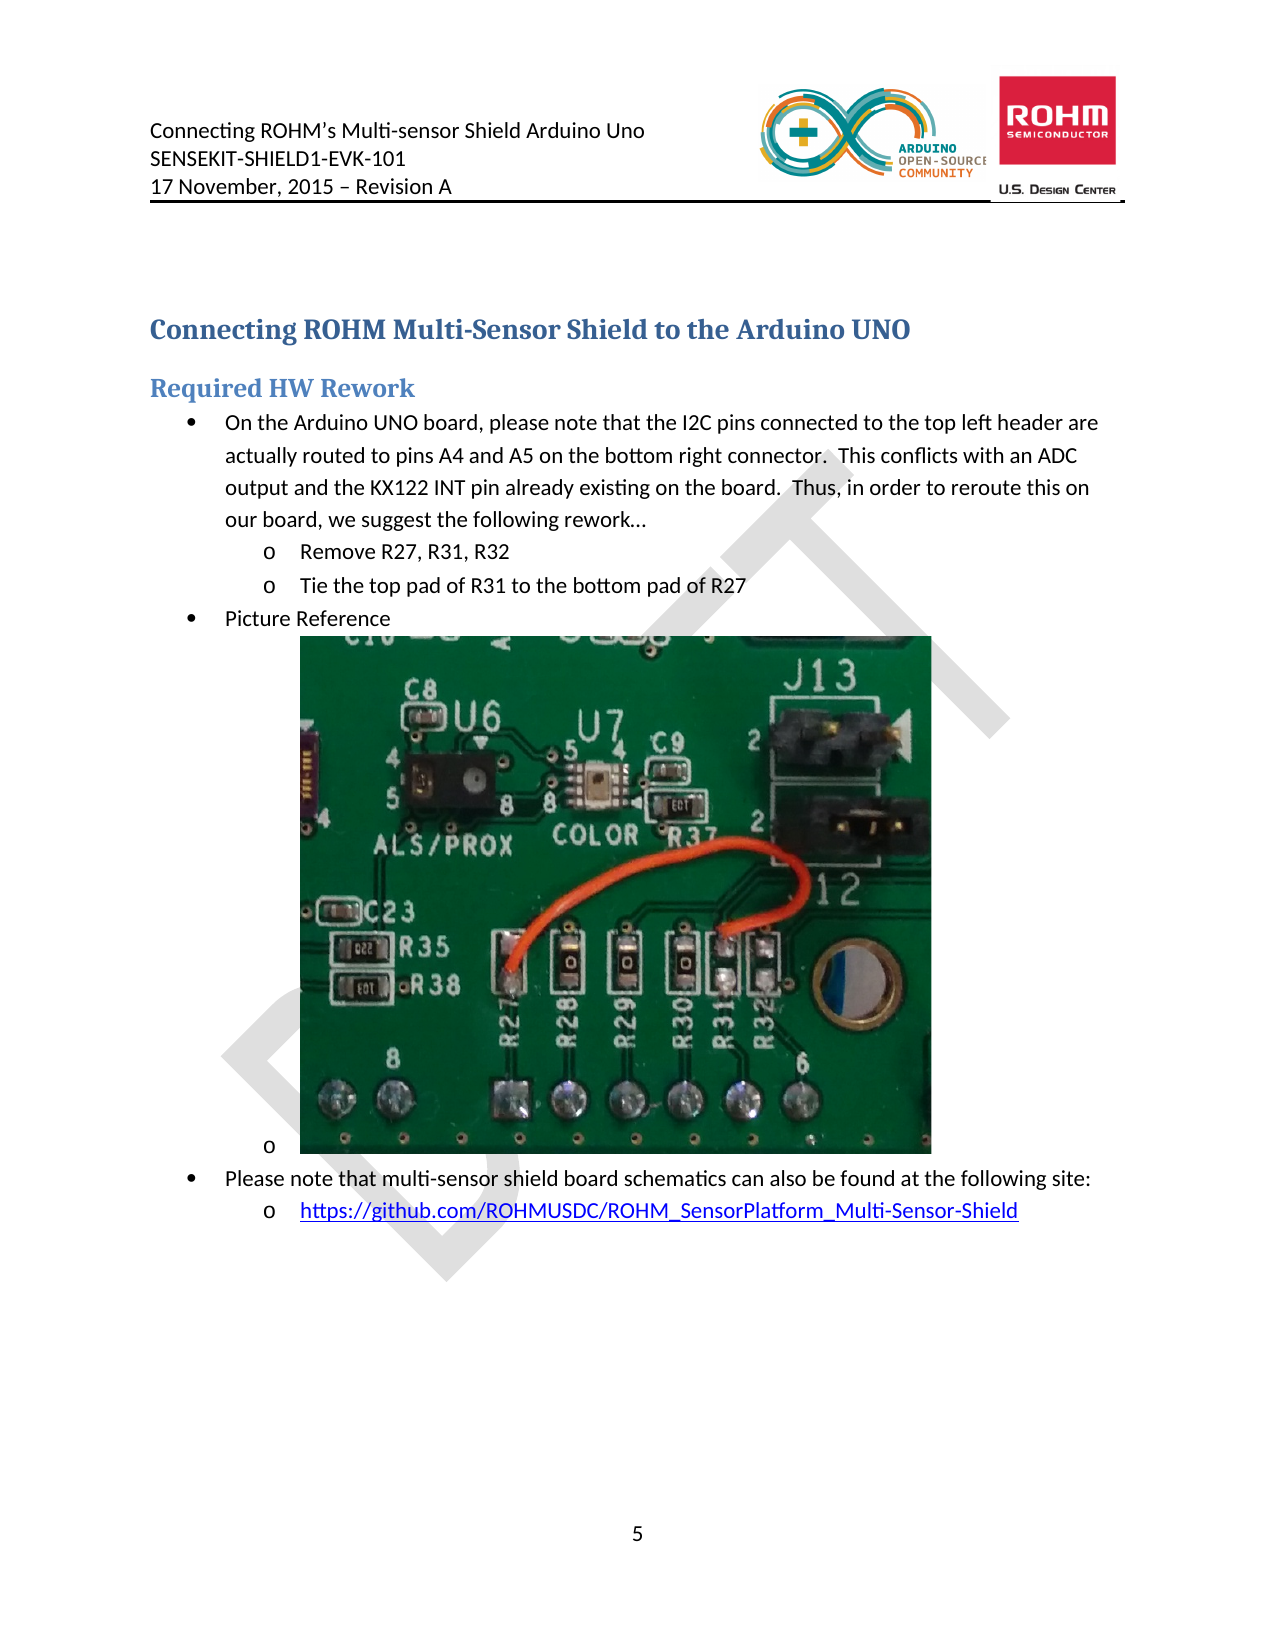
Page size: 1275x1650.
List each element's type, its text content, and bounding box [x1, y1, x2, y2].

picture [758, 84, 987, 182]
list Please note that multi-sensor shield board schematics can also be found at the following site: [187, 1164, 1125, 1192]
subtitle Required HW Rework [150, 373, 1125, 404]
picture [989, 65, 1121, 200]
list https://github.com/ROHMUSDC/ROHM_SensorPlatform_Multi-Sensor-Shield [262, 1197, 1125, 1226]
list On the Arduino UNO board, please note that the I2C pins connected to the top left header are actually routed to pins A4 and A5 on the bottom right connector. This conflicts with an ADC output and the KX122 INT pin already existing on the board. Thus, in order to reroute this on our board, we suggest the following rework… [187, 408, 1125, 533]
list Picture Reference [187, 604, 1125, 632]
picture [300, 636, 932, 1154]
subtitle Connecting ROHM Multi-Sensor Shield to the Arduino UNO [150, 313, 1125, 347]
list Tie the top pad of R31 to the bottom pad of R27 [262, 571, 1125, 600]
list Remove R27, R31, R32 [262, 537, 1125, 566]
